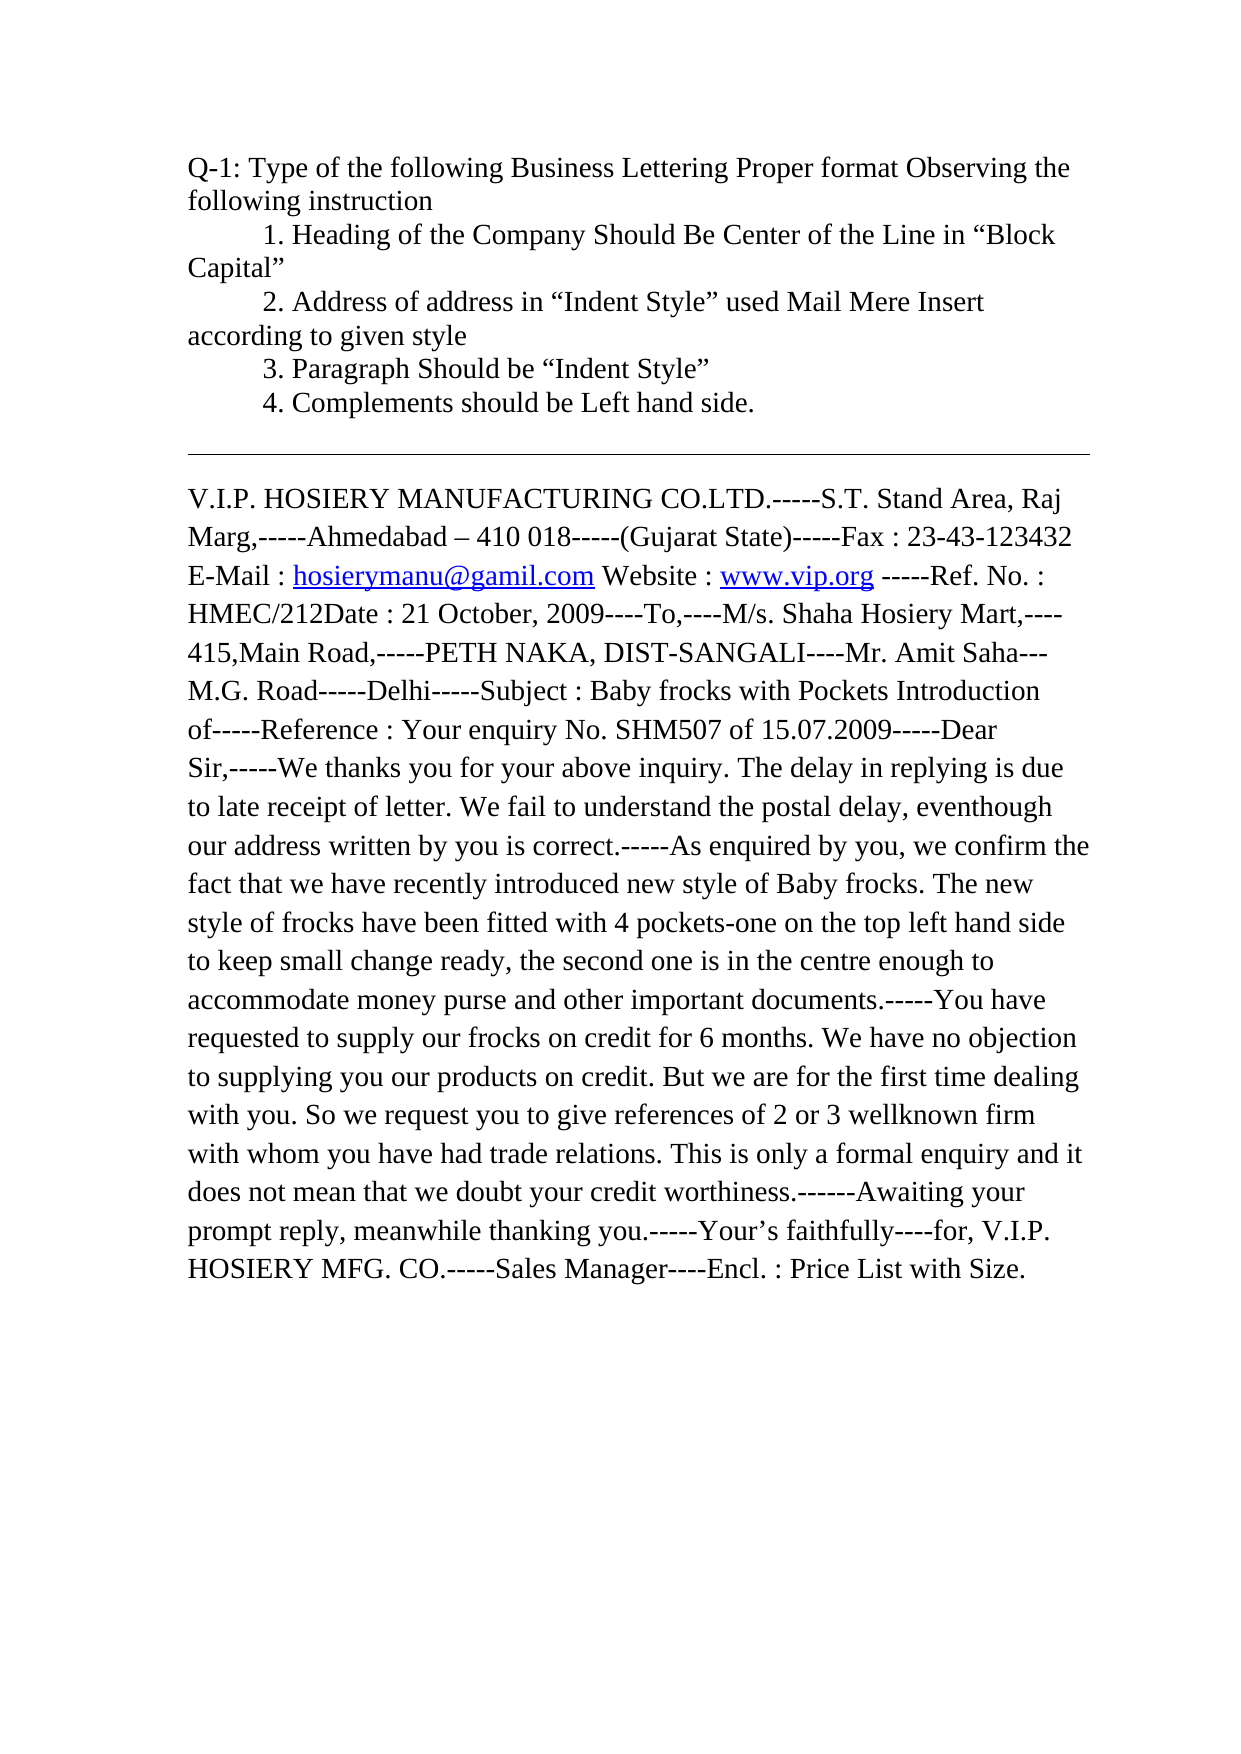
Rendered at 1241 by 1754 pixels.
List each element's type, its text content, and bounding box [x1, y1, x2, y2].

text 2. Address of address in “Indent Style” used Mail Mere Insert according to given style [187, 284, 1090, 351]
text 3. Paragraph Should be “Indent Style” [187, 351, 1090, 385]
text 4. Complements should be Left hand side. [187, 385, 1090, 418]
text Q-1: Type of the following Business Lettering Proper format Observing the following instruction [187, 150, 1090, 217]
text V.I.P. HOSIERY MANUFACTURING CO.LTD.-----S.T. Stand Area, Raj Marg,-----Ahmedabad – 410 018-----(Gujarat State)-----Fax : 23-43-123432 E-Mail : hosierymanu@gamil.com Website : www.vip.org -----Ref. No. : HMEC/212Date : 21 October, 2009----To,----M/s. Shaha Hosiery Mart,----415,Main Road,-----PETH NAKA, DIST-SANGALI----Mr. Amit Saha---M.G. Road-----Delhi-----Subject : Baby frocks with Pockets Introduction of-----Reference : Your enquiry No. SHM507 of 15.07.2009-----Dear Sir,-----We thanks you for your above inquiry. The delay in replying is due to late receipt of letter. We fail to understand the postal delay, eventhough our address written by you is correct.-----As enquired by you, we confirm the fact that we have recently introduced new style of Baby frocks. The new style of frocks have been fitted with 4 pockets-one on the top left hand side to keep small change ready, the second one is in the centre enough to accommodate money purse and other important documents.-----You have requested to supply our frocks on credit for 6 months. We have no objection to supplying you our products on credit. But we are for the first time dealing with you. So we request you to give references of 2 or 3 wellknown firm with whom you have had trade relations. This is only a formal enquiry and it does not mean that we doubt your credit worthiness.------Awaiting your prompt reply, meanwhile thanking you.-----Your’s faithfully----for, V.I.P. HOSIERY MFG. CO.-----Sales Manager----Encl. : Price List with Size. [187, 481, 1090, 1285]
text 1. Heading of the Company Should Be Center of the Line in “Block Capital” [187, 217, 1090, 284]
